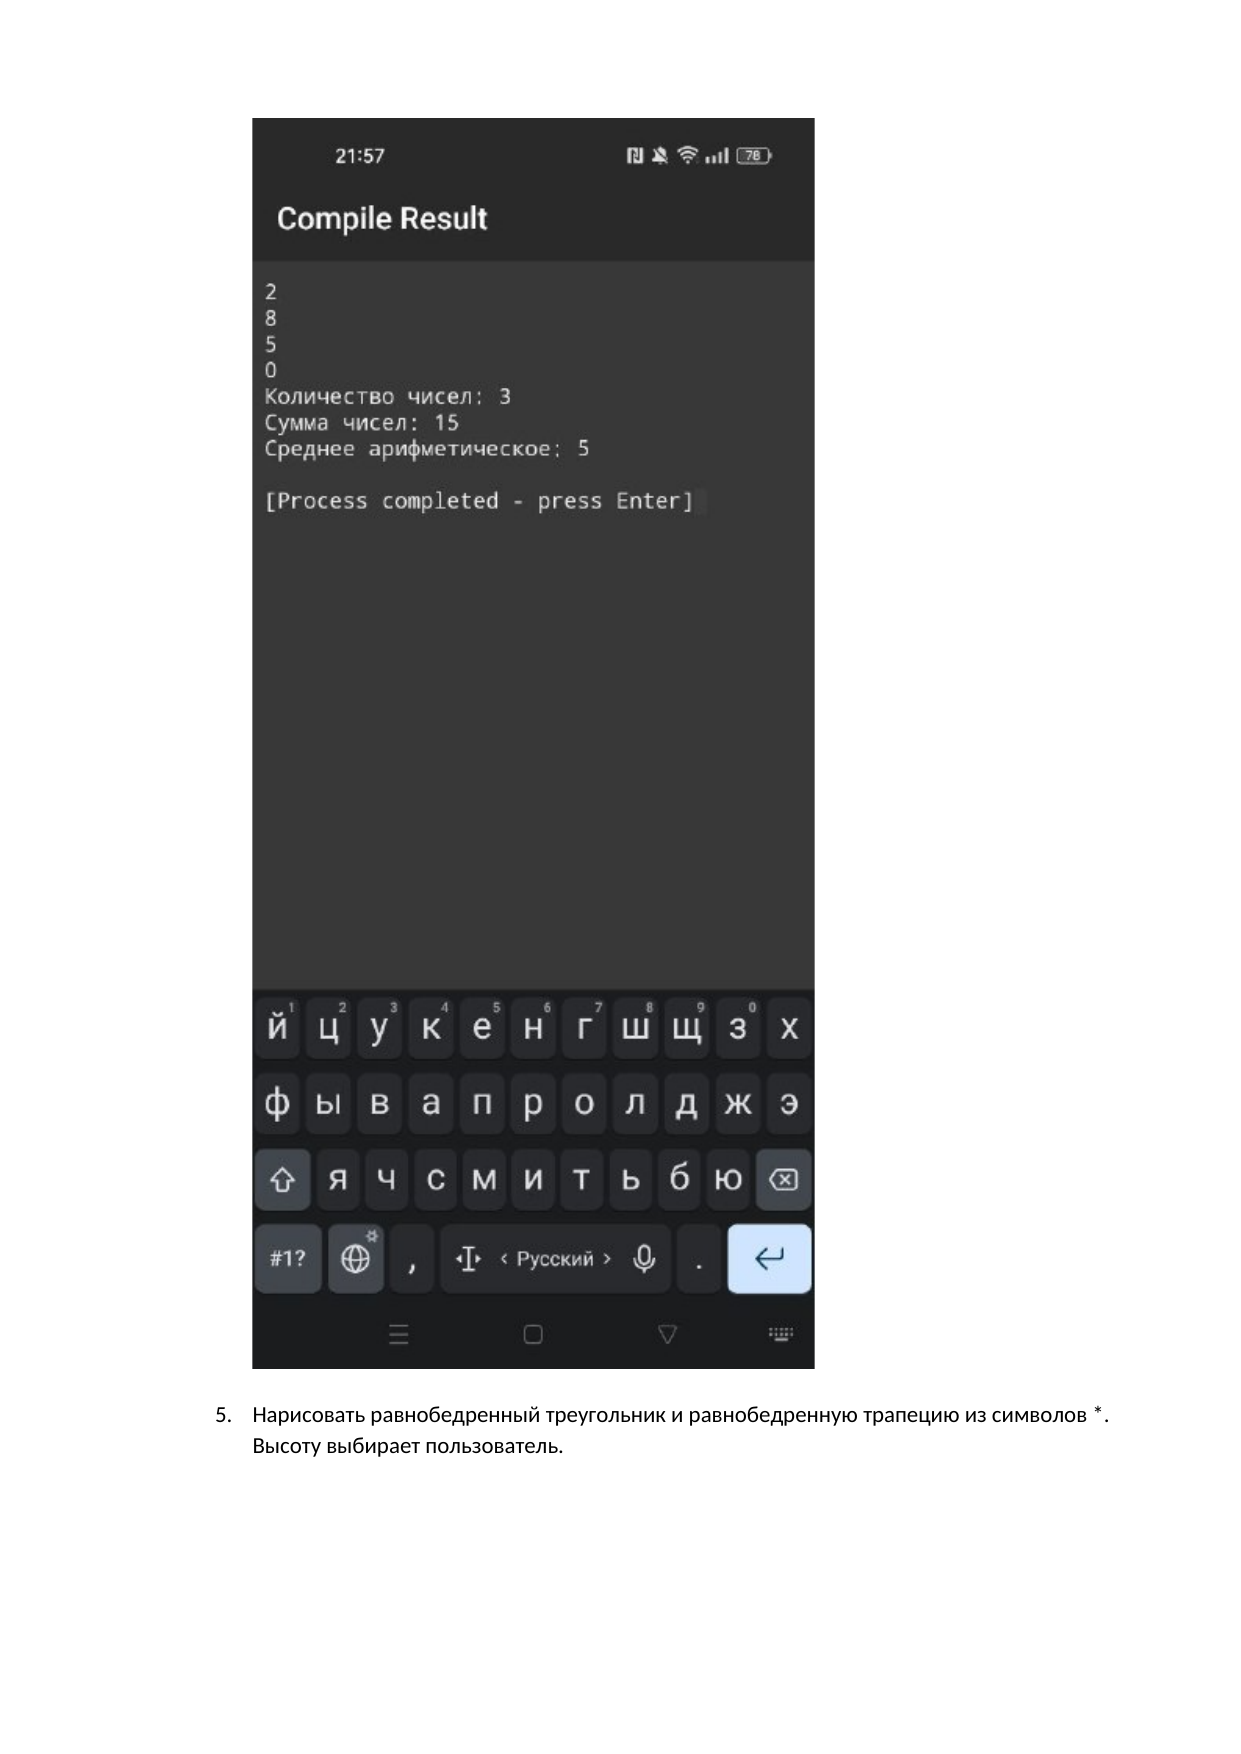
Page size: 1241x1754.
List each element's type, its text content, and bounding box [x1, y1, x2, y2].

picture [252, 118, 815, 1369]
list Нарисовать равнобедренный треугольник и равнобедренную трапецию из символов *. Высоту выбирает пользователь. [215, 1401, 1152, 1459]
